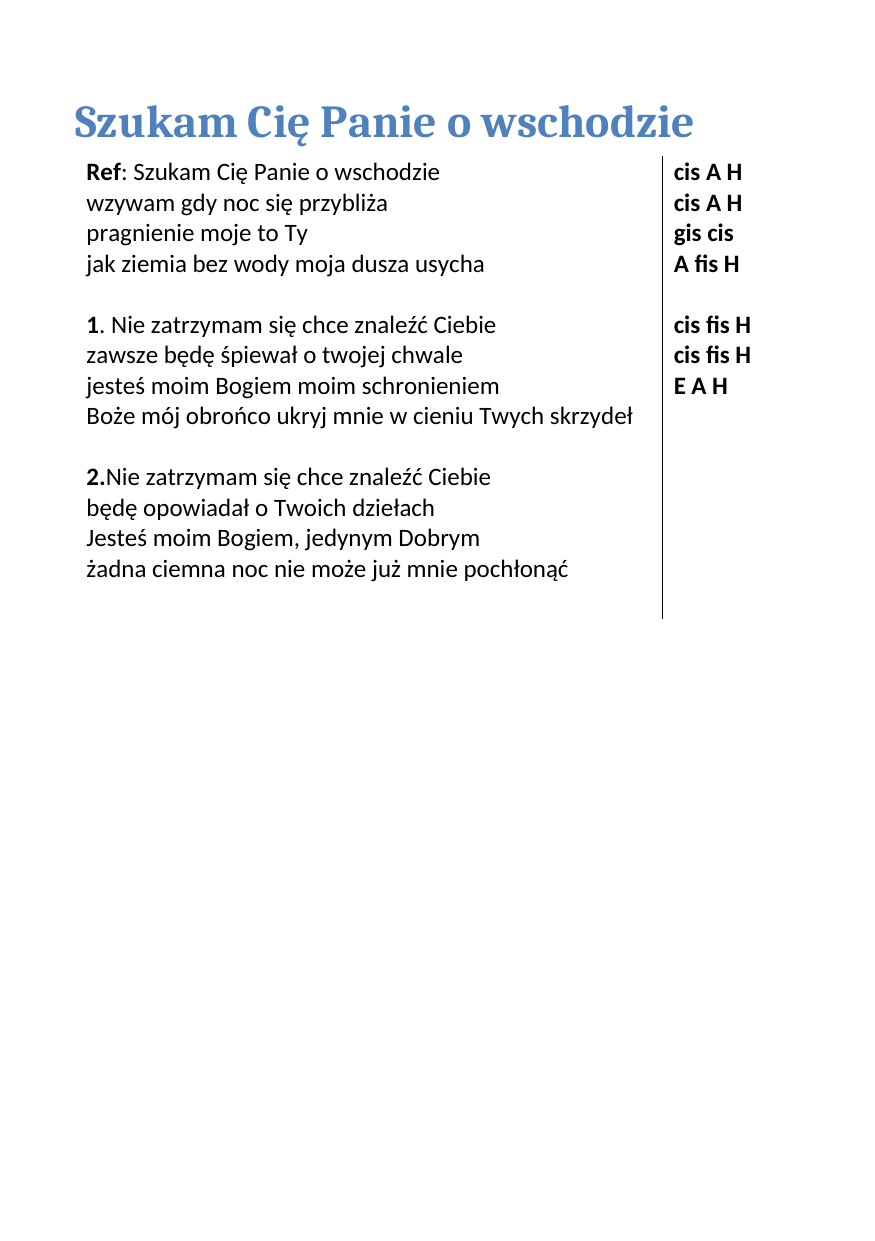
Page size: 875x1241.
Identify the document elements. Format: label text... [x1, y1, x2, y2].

subtitle Szukam Cię Panie o wschodzie [75, 96, 842, 148]
table_header cis A H cis A H gis cis A fis H cis fis H cis fis H E A H [663, 156, 814, 619]
table_header Ref: Szukam Cię Panie o wschodzie wzywam gdy noc się przybliża pragnienie moje to Ty jak ziemia bez wody moja dusza usycha 1. Nie zatrzymam się chce znaleźć Ciebie zawsze będę śpiewał o twojej chwale jesteś moim Bogiem moim schronieniem Boże mój obrońco ukryj mnie w cieniu Twych skrzydeł 2.Nie zatrzymam się chce znaleźć Ciebie będę opowiadał o Twoich dziełach Jesteś moim Bogiem, jedynym Dobrym żadna ciemna noc nie może już mnie pochłonąć [75, 156, 662, 619]
